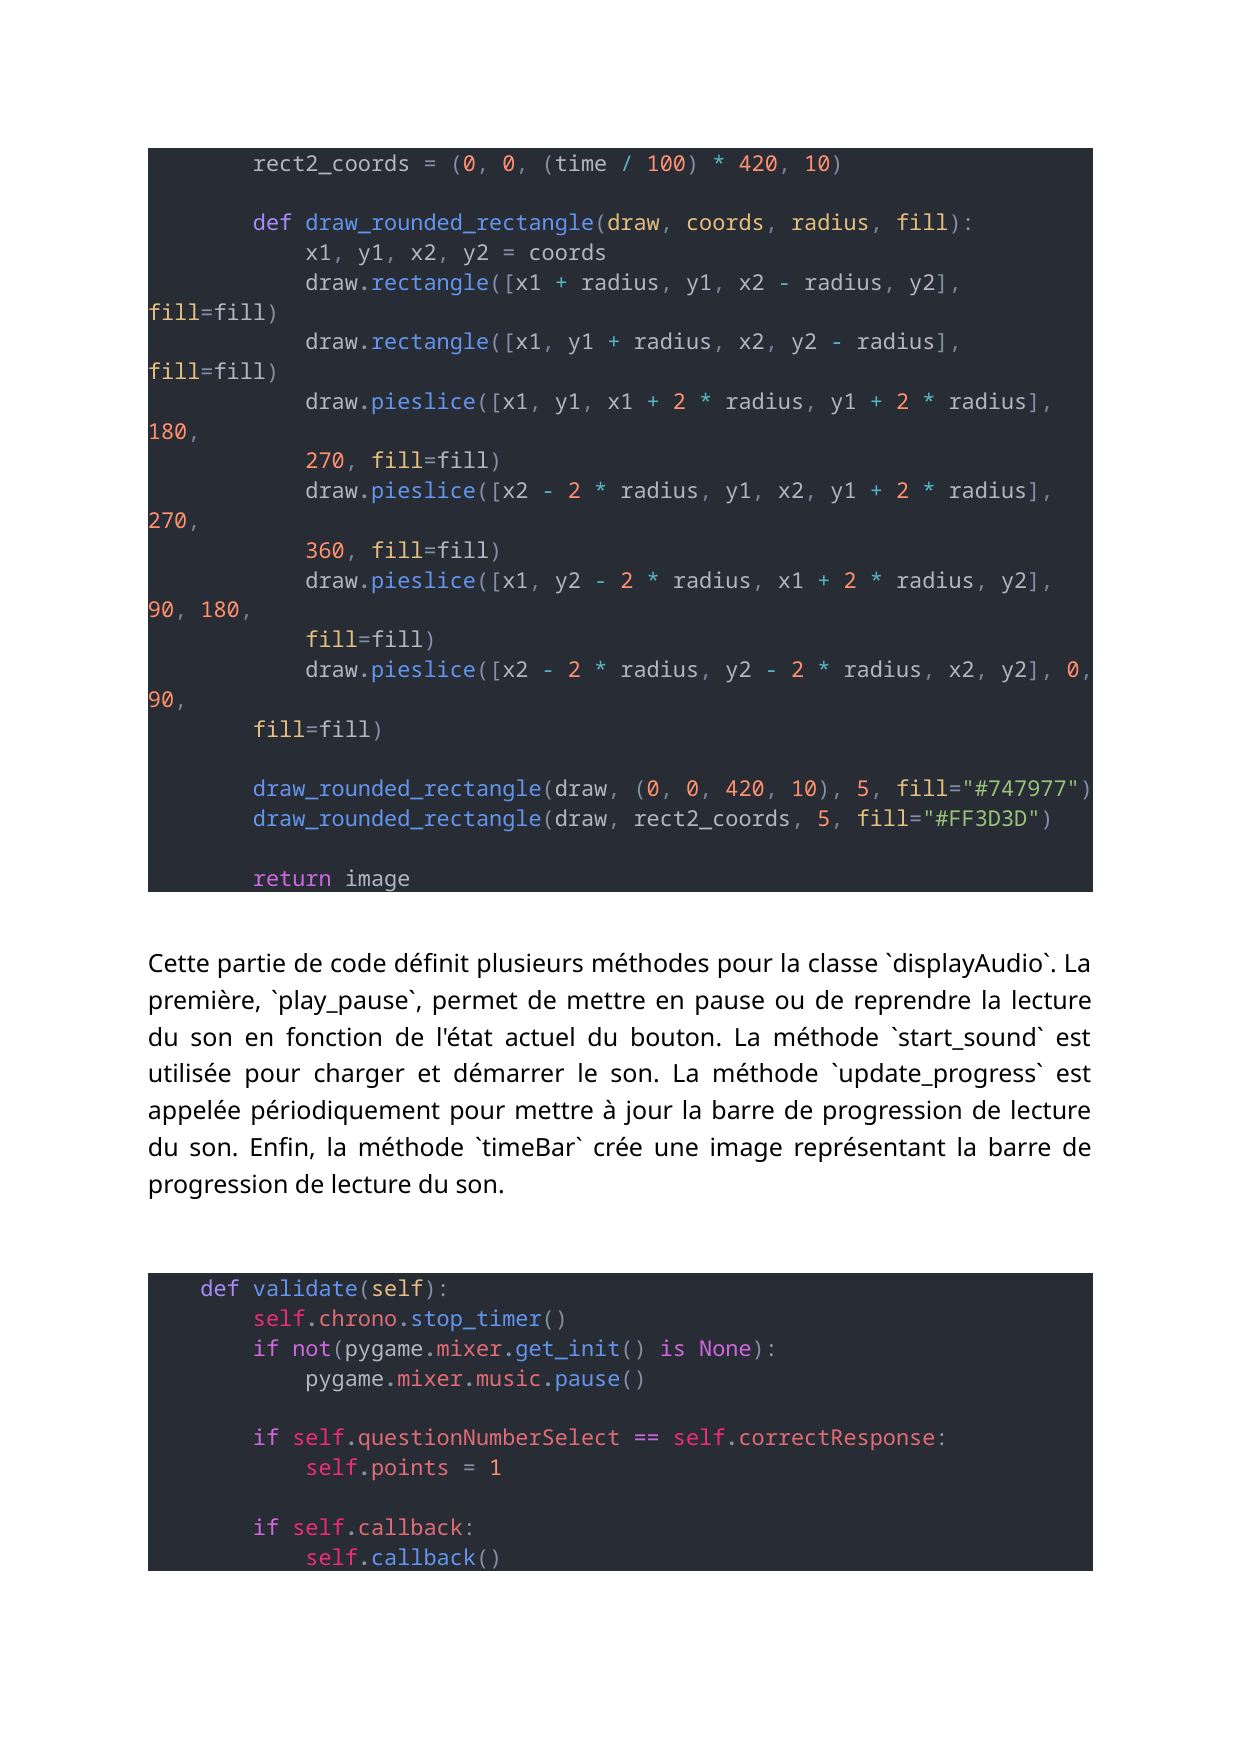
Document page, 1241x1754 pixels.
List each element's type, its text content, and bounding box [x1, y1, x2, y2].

text draw_rounded_rectangle(draw, rect2_coords, 5, fill="#FF3D3D") [148, 803, 1093, 833]
text if self.questionNumberSelect == self.correctResponse: [148, 1422, 1093, 1452]
text fill=fill) [148, 624, 1093, 654]
text self.chrono.stop_timer() [148, 1303, 1093, 1333]
text if self.callback: [148, 1512, 1093, 1541]
text x1, y1, x2, y2 = coords [148, 237, 1093, 267]
text draw.pieslice([x2 - 2 * radius, y1, x2, y1 + 2 * radius], 270, [148, 475, 1093, 535]
text draw.pieslice([x2 - 2 * radius, y2 - 2 * radius, x2, y2], 0, 90, [148, 654, 1093, 714]
text draw.rectangle([x1, y1 + radius, x2, y2 - radius], fill=fill) [148, 326, 1093, 386]
text self.points = 1 [148, 1452, 1093, 1482]
text def validate(self): [148, 1273, 1093, 1303]
text draw.pieslice([x1, y2 - 2 * radius, x1 + 2 * radius, y2], 90, 180, [148, 565, 1093, 624]
text def draw_rounded_rectangle(draw, coords, radius, fill): [148, 207, 1093, 237]
text 270, fill=fill) [148, 446, 1093, 475]
text if not(pygame.mixer.get_init() is None): [148, 1333, 1093, 1363]
text 360, fill=fill) [148, 535, 1093, 565]
text draw_rounded_rectangle(draw, (0, 0, 420, 10), 5, fill="#747977") [148, 773, 1093, 803]
text self.callback() [148, 1541, 1093, 1571]
text pygame.mixer.music.pause() [148, 1363, 1093, 1392]
text return image [148, 863, 1093, 892]
text draw.pieslice([x1, y1, x1 + 2 * radius, y1 + 2 * radius], 180, [148, 386, 1093, 446]
text Cette partie de code définit plusieurs méthodes pour la classe `displayAudio`. La première, `play_pause`, permet de mettre en pause ou de reprendre la lecture du son en fonction de l'état actuel du bouton. La méthode `start_sound` est utilisée pour charger et démarrer le son. La méthode `update_progress` est appelée périodiquement pour mettre à jour la barre de progression de lecture du son. Enfin, la méthode `timeBar` crée une image représentant la barre de progression de lecture du son. [148, 946, 1093, 1201]
text draw.rectangle([x1 + radius, y1, x2 - radius, y2], fill=fill) [148, 267, 1093, 326]
text fill=fill) [148, 714, 1093, 743]
text rect2_coords = (0, 0, (time / 100) * 420, 10) [148, 148, 1093, 177]
